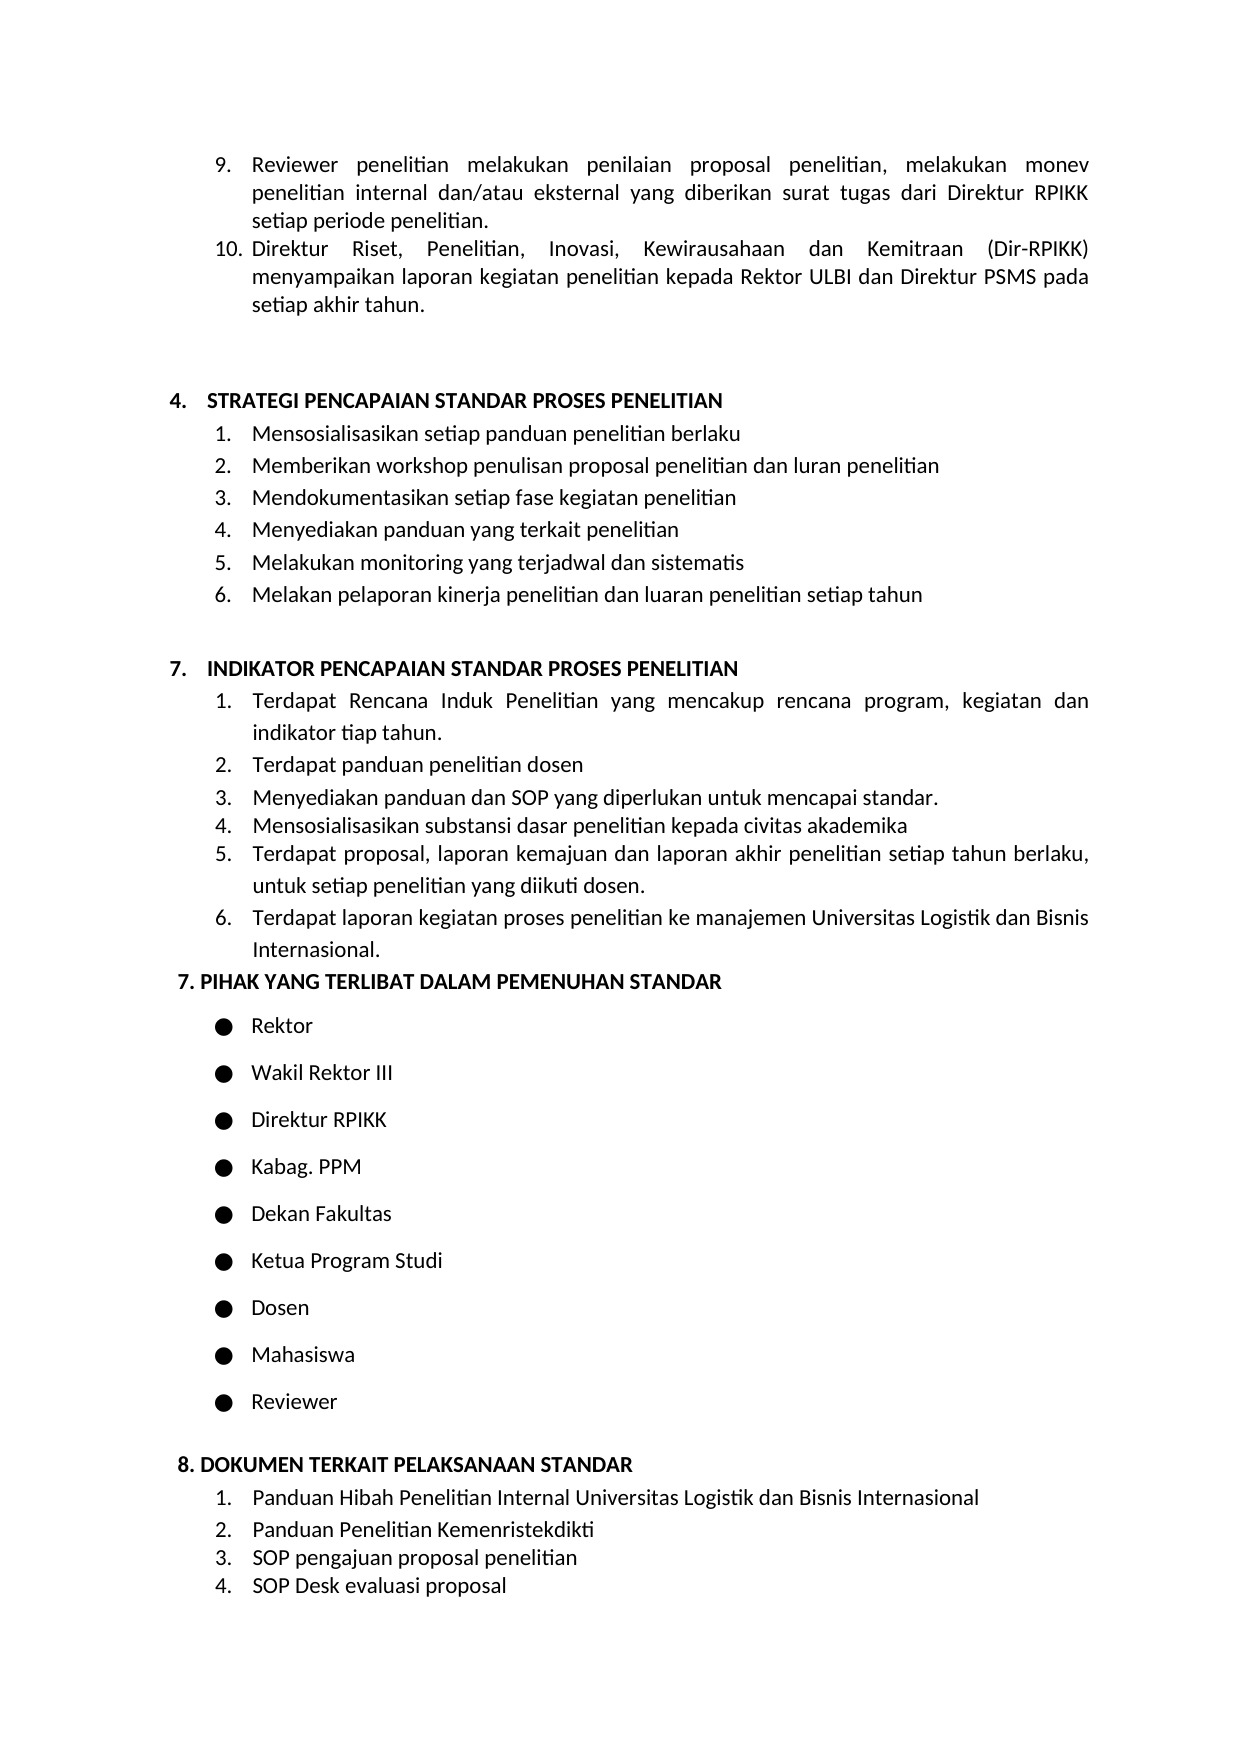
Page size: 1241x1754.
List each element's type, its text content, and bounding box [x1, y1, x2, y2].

list Mensosialisasikan substansi dasar penelitian kepada civitas akademika [215, 811, 1090, 839]
list SOP pengajuan proposal penelitian [215, 1543, 1090, 1571]
list Mahasiswa [213, 1328, 1090, 1376]
list Menyediakan panduan dan SOP yang diperlukan untuk mencapai standar. [215, 783, 1090, 811]
list Terdapat laporan kegiatan proses penelitian ke manajemen Universitas Logistik dan Bisnis Internasional. [215, 903, 1090, 963]
list Melakukan monitoring yang terjadwal dan sistematis [214, 548, 1090, 576]
list INDIKATOR PENCAPAIAN STANDAR PROSES PENELITIAN [169, 654, 1090, 682]
list Kabag. PPM [213, 1141, 1090, 1188]
list Melakan pelaporan kinerja penelitian dan luaran penelitian setiap tahun [214, 580, 1090, 608]
list Mensosialisasikan setiap panduan penelitian berlaku [214, 419, 1090, 447]
list Panduan Hibah Penelitian Internal Universitas Logistik dan Bisnis Internasional [215, 1483, 1090, 1511]
list Terdapat panduan penelitian dosen [215, 751, 1090, 778]
list Reviewer [213, 1376, 1090, 1422]
list Memberikan workshop penulisan proposal penelitian dan luran penelitian [214, 451, 1090, 479]
list Panduan Penelitian Kemenristekdikti [215, 1515, 1090, 1543]
text 7. PIHAK YANG TERLIBAT DALAM PEMENUHAN STANDAR [177, 967, 1090, 996]
list Direktur RPIKK [213, 1094, 1090, 1141]
list Mendokumentasikan setiap fase kegiatan penelitian [214, 483, 1090, 511]
list Direktur Riset, Penelitian, Inovasi, Kewirausahaan dan Kemitraan (Dir-RPIKK) menyampaikan laporan kegiatan penelitian kepada Rektor ULBI dan Direktur PSMS pada setiap akhir tahun. [214, 234, 1090, 318]
list Terdapat proposal, laporan kemajuan dan laporan akhir penelitian setiap tahun berlaku, untuk setiap penelitian yang diikuti dosen. [215, 839, 1090, 899]
list Terdapat Rencana Induk Penelitian yang mencakup rencana program, kegiatan dan indikator tiap tahun. [215, 686, 1090, 746]
list STRATEGI PENCAPAIAN STANDAR PROSES PENELITIAN [169, 387, 1090, 415]
list Ketua Program Studi [213, 1234, 1090, 1282]
list Reviewer penelitian melakukan penilaian proposal penelitian, melakukan monev penelitian internal dan/atau eksternal yang diberikan surat tugas dari Direktur RPIKK setiap periode penelitian. [214, 150, 1090, 234]
list Rektor [213, 1000, 1090, 1047]
list Dekan Fakultas [213, 1188, 1090, 1234]
list Dosen [213, 1282, 1090, 1328]
list SOP Desk evaluasi proposal [215, 1571, 1090, 1599]
text 8. DOKUMEN TERKAIT PELAKSANAAN STANDAR [177, 1451, 1090, 1478]
list Menyediakan panduan yang terkait penelitian [214, 515, 1090, 543]
list Wakil Rektor III [213, 1047, 1090, 1094]
